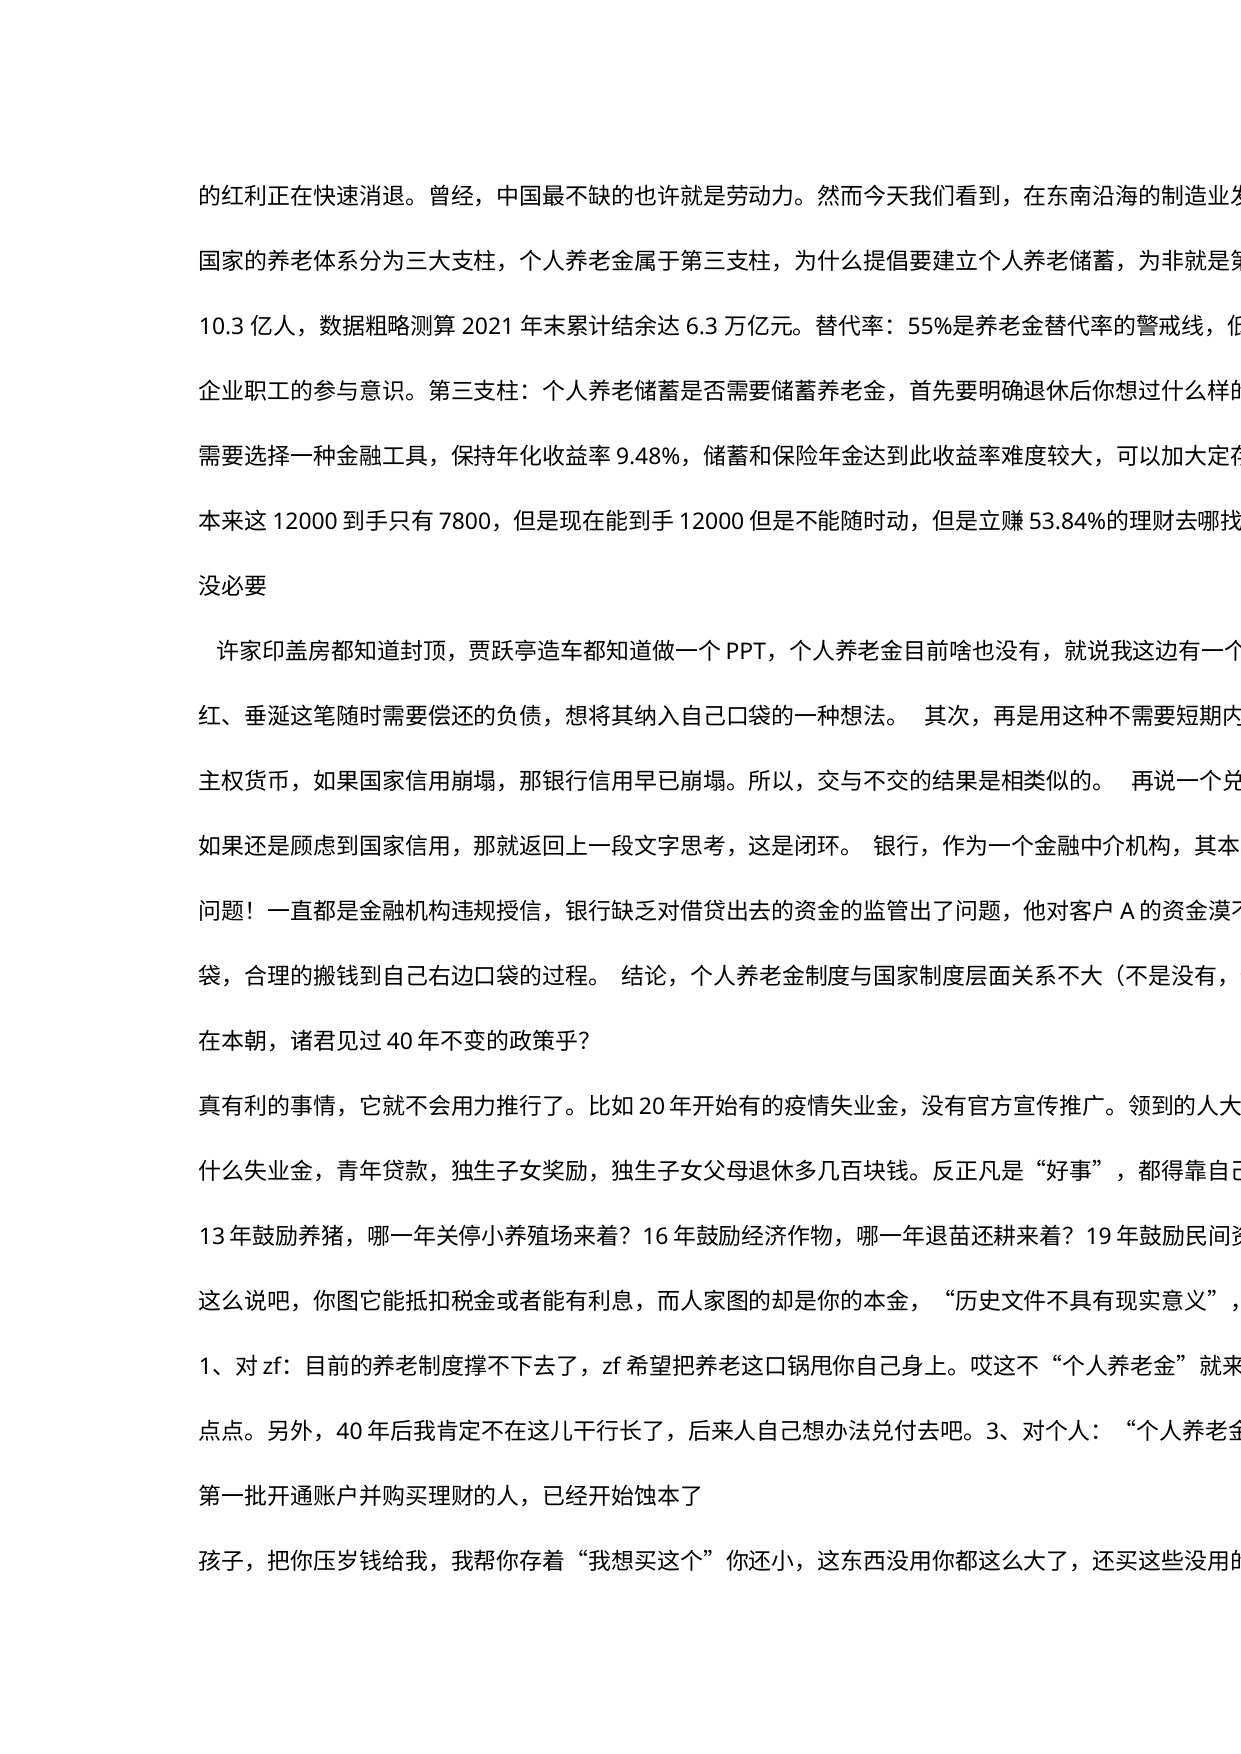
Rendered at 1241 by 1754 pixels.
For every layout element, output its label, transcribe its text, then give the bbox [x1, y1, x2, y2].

table_cell 国家的养老体系分为三大支柱，个人养老金属于第三支柱，为什么提倡要建立个人养老储蓄，为非就是第一支柱和第二支柱已经不能满足养老的需求，第一支柱现状：基本养老金第一支柱覆盖面广，达 10.3 亿人，但替代率较低，仅为 40%左右，发展增速动力不足。据人社部快报数据披露，2021年末基本养老保险覆盖人数 10.3 亿人，数据粗略测算 2021 年末累计结余达 6.3 万亿元。替代率：55%是养老金替代率的警戒线，低于此水平的退休后生活质量将显著下降，若达到70%则基本可维持退休前生活水平。第二支柱：企业年金 第二支柱规模稳健增长，但覆盖面有限，目前参与人数仅7200 万人，无法形成真正有效的养老保障，需持续唤醒企业职工的参与意识。第三支柱：个人养老储蓄是否需要储蓄养老金，首先要明确退休后你想过什么样的生活，就是怎么保持替代率70%及以上，基本养老金和企业年金不能满足生活的开销，就要补充一部分资金，不考虑其他因素，测算退休后需要148万元可以保持生活品质，怎么要在30年储蓄149万，要定期储蓄，同时需要选择一种金融工具，保持年化收益率9.48%，储蓄和保险年金达到此收益率难度较大，可以加大定存金额，或者更换理财工具。养老规划是一项中长期的系统工程，个人养老储蓄的有个税优惠，强制储蓄等优点，但是要制定计划。 [188, 227, 1240, 487]
table_cell 第一批开通账户并购买理财的人，已经开始蚀本了 [188, 1462, 1240, 1527]
table_cell 没必要 [188, 552, 1240, 617]
table_cell 孩子，把你压岁钱给我，我帮你存着“我想买这个”你还小，这东西没用你都这么大了，还买这些没用的东西？什么？要钱花？给你养这么大，吃的喝的穿的用的，哪样不是钱？我没朝你要钱不错了，你还朝我要钱花？你有没有良心啊，一点感恩的心都没有，白眼狼 [188, 1527, 1240, 1592]
table_cell 1、对zf：目前的养老制度撑不下去了，zf 希望把养老这口锅甩你自己身上。哎这不“个人养老金”就来了嘛，用自己的钱给自己养老，太会玩了。锅你已经接了一半了，过阵子再出个什么政策，把另一半也甩你身上。2、对银行：长达几十年的锁定期，这笔钱就跟给了银行一样一样的，40年后想取？不好意思，政策改了一点点。另外，40年后我肯定不在这儿干行长了，后来人自己想办法兑付去吧。3、对个人：“个人养老金有必要买吗？” [188, 1332, 1240, 1462]
table_cell 许家印盖房都知道封顶，贾跃亭造车都知道做一个PPT，个人养老金目前啥也没有，就说我这边有一个项目，40年期的，你要不要投。 众所周知，净资产=资产-负债，储蓄是银行对客户的负债，如果这个负债短时间内不用给付，那就相当于数十年的净资产。个人养老金制度，其本质就是长期监守个人储户现金的银行，眼红、垂涎这笔随时需要偿还的负债，想将其纳入自己口袋的一种想法。 其次，再是用这种不需要短期内偿还的固定资产，去质押，兑换出流动性，用以替代房地产作为固定资产释放的流动性。话虽然可以讲的高大上，但到了执行层面，就是对人性的考验。 社保基金的崩塌是必然，那就是国家信用的崩塌，国家信用联动到主权货币，如果国家信用崩塌，那银行信用早已崩塌。所以，交与不交的结果是相类似的。 再说一个兑付期限问题，美国的401K计划，规定了60岁就可以给付，而当前的个人养老金只有一句模糊的“依照法定退休年龄”，而不巧的是，我们刚被修改了退休年龄，我也是其中一员。他可以改一次，为什么不可以改第二次？如果还是顾虑到国家信用，那就返回上一段文字思考，这是闭环。 银行，作为一个金融中介机构，其本质应该是把A的金钱，介绍给一个合格的生产者B，它天生的职能就是这么简单。而现在的银行，他既当中介，又当裁判，捅出了窟窿还要找央行妈妈。我从来不认为房地产问题是其行业的问题，盖房子，卖房子，有什么问题！一直都是金融机构违规授信，银行缺乏对借贷出去的资金的监管出了问题，他对客户A的资金漠不关心、他对B的资质毫无用心，两头都不需要承担责任的银行，成了被宠坏的宝宝。 现在，各大银行对于开设个人养老金账户尤其的热衷，因为这个账户，就是以后的流量入口，是可以名正言顺的从自己的储户的左边口袋，合理的搬钱到自己右边口袋的过程。 结论，个人养老金制度与国家制度层面关系不大（不是没有，但是执行者有问题），是金融界的偷天换日的手法。 [188, 617, 1240, 1007]
table_cell 13年鼓励养猪，哪一年关停小养殖场来着？16年鼓励经济作物，哪一年退苗还耕来着？19年鼓励民间资本进入校外教育培训行业，哪一年双减来着？油漆干了没？哪一年鼓励小微企业，又是哪一年卡环保？哪一年招商引资，又是哪一年清退低税收企业？当某些人忘记你了，你才滋润。 [188, 1202, 1240, 1267]
table_cell 在本朝，诸君见过40年不变的政策乎？ [188, 1007, 1240, 1072]
table_cell 本来这12000到手只有7800，但是现在能到手12000但是不能随时动，但是立赚53.84%的理财去哪找？所以很有必要 [188, 487, 1240, 552]
table_cell 真有利的事情，它就不会用力推行了。比如20年开始有的疫情失业金，没有官方宣传推广。领到的人大多数在视频网站或公众号在哪看了一眼，然后到处打电话给人社局，身边的朋友去问，支付宝，人社局网站来回搜，最后才领到钱。但是养老金这事，已经多次宣传推广了，前阵子去银行有的客户经理还会稍微介绍一嘴。什么失业金，青年贷款，独生子女奖励，独生子女父母退休多几百块钱。反正凡是“好事”，都得靠自己去搜去找去问。所以虽然我不懂金融原理，也搞不懂这些产品的投资回报什么的。但是我知道，好事，轮不到我这种底层人。 [188, 1072, 1240, 1202]
table_cell 这么说吧，你图它能抵扣税金或者能有利息，而人家图的却是你的本金，“历史文件不具有现实意义”，他们自己说的 [188, 1267, 1240, 1332]
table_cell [188, 162, 1240, 227]
